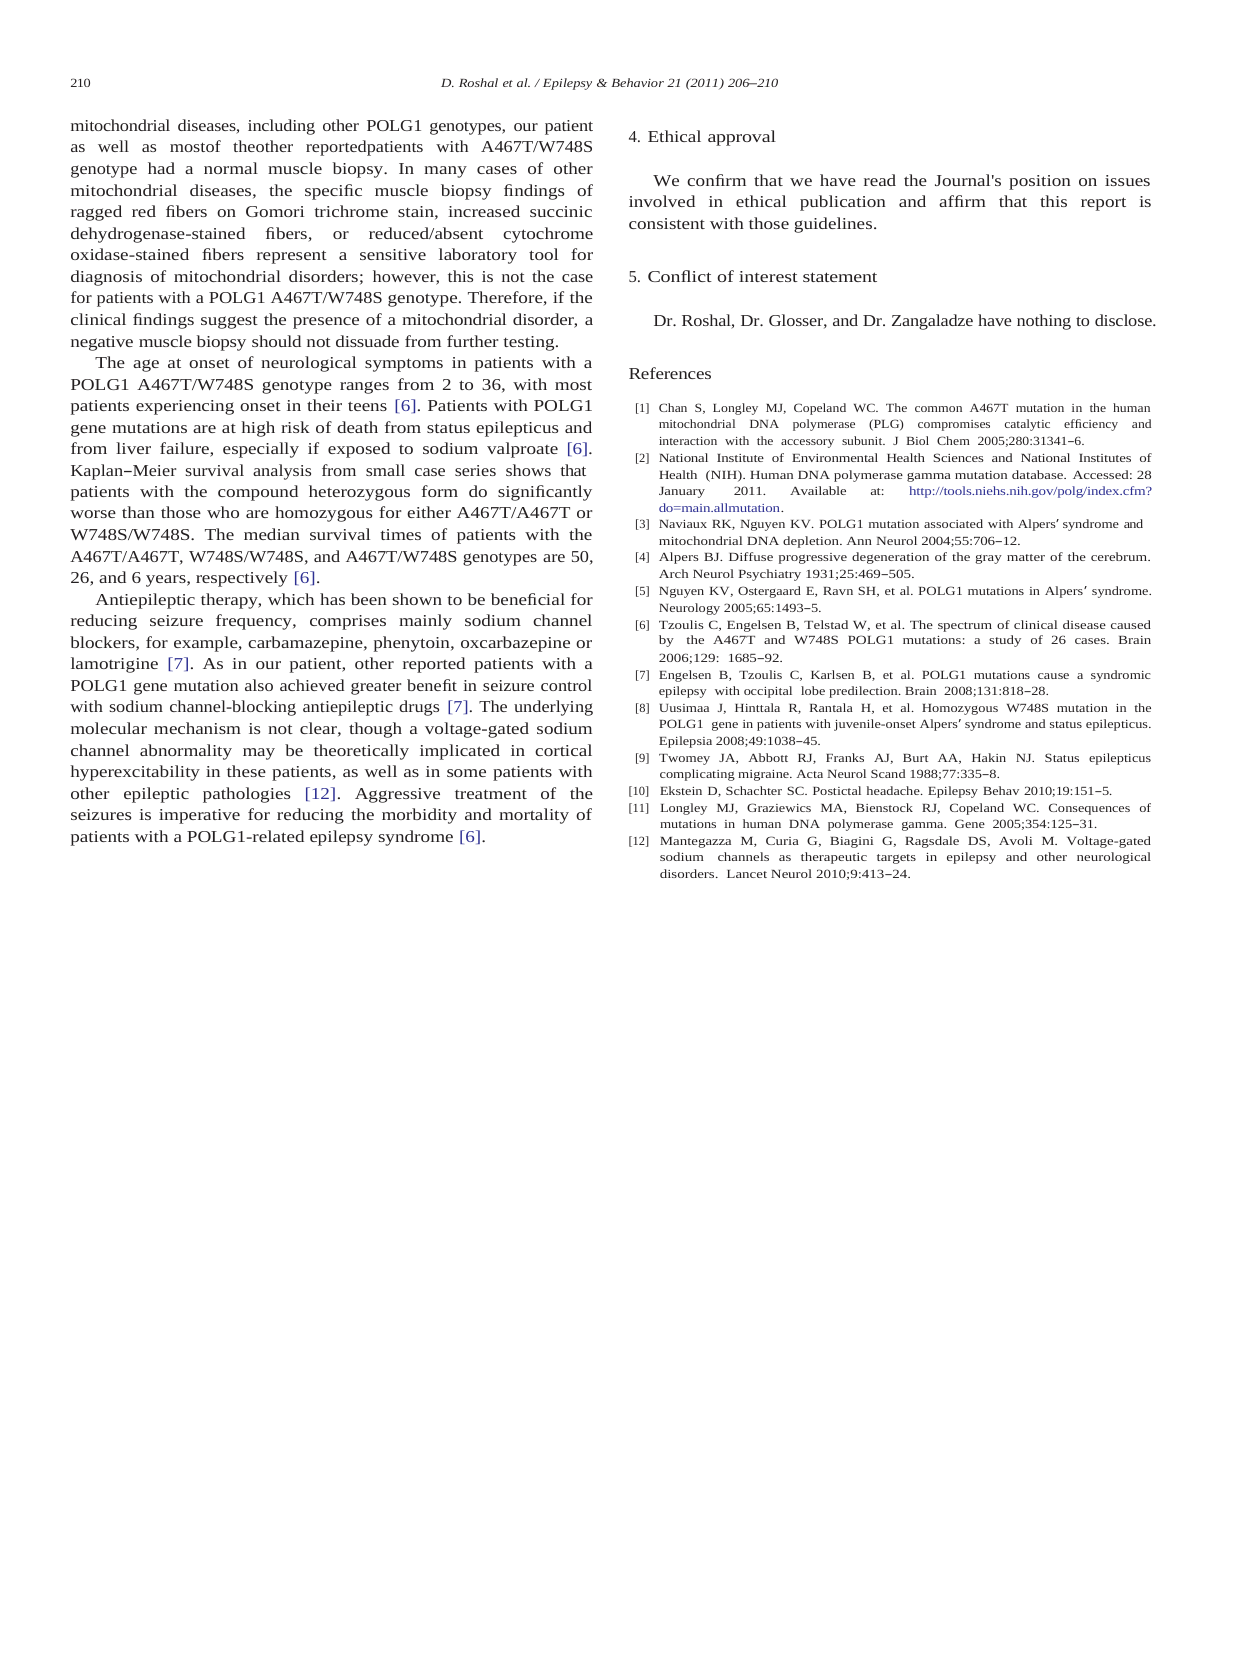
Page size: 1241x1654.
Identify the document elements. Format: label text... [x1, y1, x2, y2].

list Naviaux RK, Nguyen KV. POLG1 mutation associated with Alpers’ syndrome and [635, 517, 1181, 532]
text mitochondrial diseases, including other POLG1 genotypes, our patient as well as mostof theother reportedpatients with A467T/W748S genotype had a normal muscle biopsy. In many cases of other mitochondrial diseases, the speciﬁc muscle biopsy ﬁndings of ragged red ﬁbers on Gomori trichrome stain, increased succinic dehydrogenase-stained ﬁbers, or reduced/absent cytochrome oxidase-stained ﬁbers represent a sensitive laboratory tool for diagnosis of mitochondrial disorders; however, this is not the case for patients with a POLG1 A467T/W748S genotype. Therefore, if the clinical ﬁndings suggest the presence of a mitochondrial disorder, a negative muscle biopsy should not dissuade from further testing. [70, 116, 593, 351]
list Longley MJ, Graziewics MA, Bienstock RJ, Copeland WC. Consequences of mutations in human DNA polymerase gamma. Gene 2005;354:125–31. [628, 801, 1152, 832]
text mitochondrial DNA depletion. Ann Neurol 2004;55:706–12. [659, 532, 1181, 548]
list Twomey JA, Abbott RJ, Franks AJ, Burt AA, Hakin NJ. Status epilepticus complicating migraine. Acta Neurol Scand 1988;77:335–8. [635, 751, 1152, 782]
text References [628, 364, 1181, 383]
text patients with the compound heterozygous form do signiﬁcantly worse than those who are homozygous for either A467T/A467T or W748S/W748S. The median survival times of patients with the A467T/A467T, W748S/W748S, and A467T/W748S genotypes are 50, 26, and 6 years, respectively [6]. [70, 482, 593, 587]
text Antiepileptic therapy, which has been shown to be beneﬁcial for reducing seizure frequency, comprises mainly sodium channel blockers, for example, carbamazepine, phenytoin, oxcarbazepine or lamotrigine [7]. As in our patient, other reported patients with a POLG1 gene mutation also achieved greater beneﬁt in seizure control with sodium channel-blocking antiepileptic drugs [7]. The underlying molecular mechanism is not clear, though a voltage-gated sodium channel abnormality may be theoretically implicated in cortical hyperexcitability in these patients, as well as in some patients with other epileptic pathologies [12]. Aggressive treatment of the seizures is imperative for reducing the morbidity and mortality of patients with a POLG1-related epilepsy syndrome [6]. [70, 589, 593, 846]
list Alpers BJ. Diffuse progressive degeneration of the gray matter of the cerebrum. Arch Neurol Psychiatry 1931;25:469–505. [635, 550, 1152, 582]
list Engelsen B, Tzoulis C, Karlsen B, et al. POLG1 mutations cause a syndromic epilepsy with occipital lobe predilection. Brain 2008;131:818–28. [635, 667, 1152, 699]
list Tzoulis C, Engelsen B, Telstad W, et al. The spectrum of clinical disease caused by the A467T and W748S POLG1 mutations: a study of 26 cases. Brain 2006;129: 1685–92. [635, 617, 1152, 666]
text We conﬁrm that we have read the Journal's position on issues involved in ethical publication and afﬁrm that this report is consistent with those guidelines. [628, 171, 1152, 233]
list Conﬂict of interest statement [628, 267, 1181, 286]
text Kaplan–Meier survival analysis from small case series shows that [70, 461, 597, 480]
text The age at onset of neurological symptoms in patients with a POLG1 A467T/W748S genotype ranges from 2 to 36, with most patients experiencing onset in their teens [6]. Patients with POLG1 gene mutations are at high risk of death from status epilepticus and from liver failure, especially if exposed to sodium valproate [6]. [70, 353, 593, 458]
list Chan S, Longley MJ, Copeland WC. The common A467T mutation in the human mitochondrial DNA polymerase (PLG) compromises catalytic efﬁciency and interaction with the accessory subunit. J Biol Chem 2005;280:31341–6. [635, 401, 1152, 449]
list Mantegazza M, Curia G, Biagini G, Ragsdale DS, Avoli M. Voltage-gated sodium channels as therapeutic targets in epilepsy and other neurological disorders. Lancet Neurol 2010;9:413–24. [628, 834, 1152, 882]
text 210 D. Roshal et al. / Epilepsy & Behavior 21 (2011) 206–210 [70, 76, 1181, 90]
list Ethical approval [628, 127, 1181, 146]
list Uusimaa J, Hinttala R, Rantala H, et al. Homozygous W748S mutation in the POLG1 gene in patients with juvenile-onset Alpers’ syndrome and status epilepticus. Epilepsia 2008;49:1038–45. [635, 701, 1152, 749]
text Dr. Roshal, Dr. Glosser, and Dr. Zangaladze have nothing to disclose. [653, 310, 1181, 329]
list Ekstein D, Schachter SC. Postictal headache. Epilepsy Behav 2010;19:151–5. [628, 782, 1181, 799]
list Nguyen KV, Ostergaard E, Ravn SH, et al. POLG1 mutations in Alpers’ syndrome. Neurology 2005;65:1493–5. [635, 582, 1152, 616]
list National Institute of Environmental Health Sciences and National Institutes of Health (NIH). Human DNA polymerase gamma mutation database. Accessed: 28 January 2011. Available at: http://tools.niehs.nih.gov/polg/index.cfm?do=main.allmutation. [635, 451, 1152, 515]
